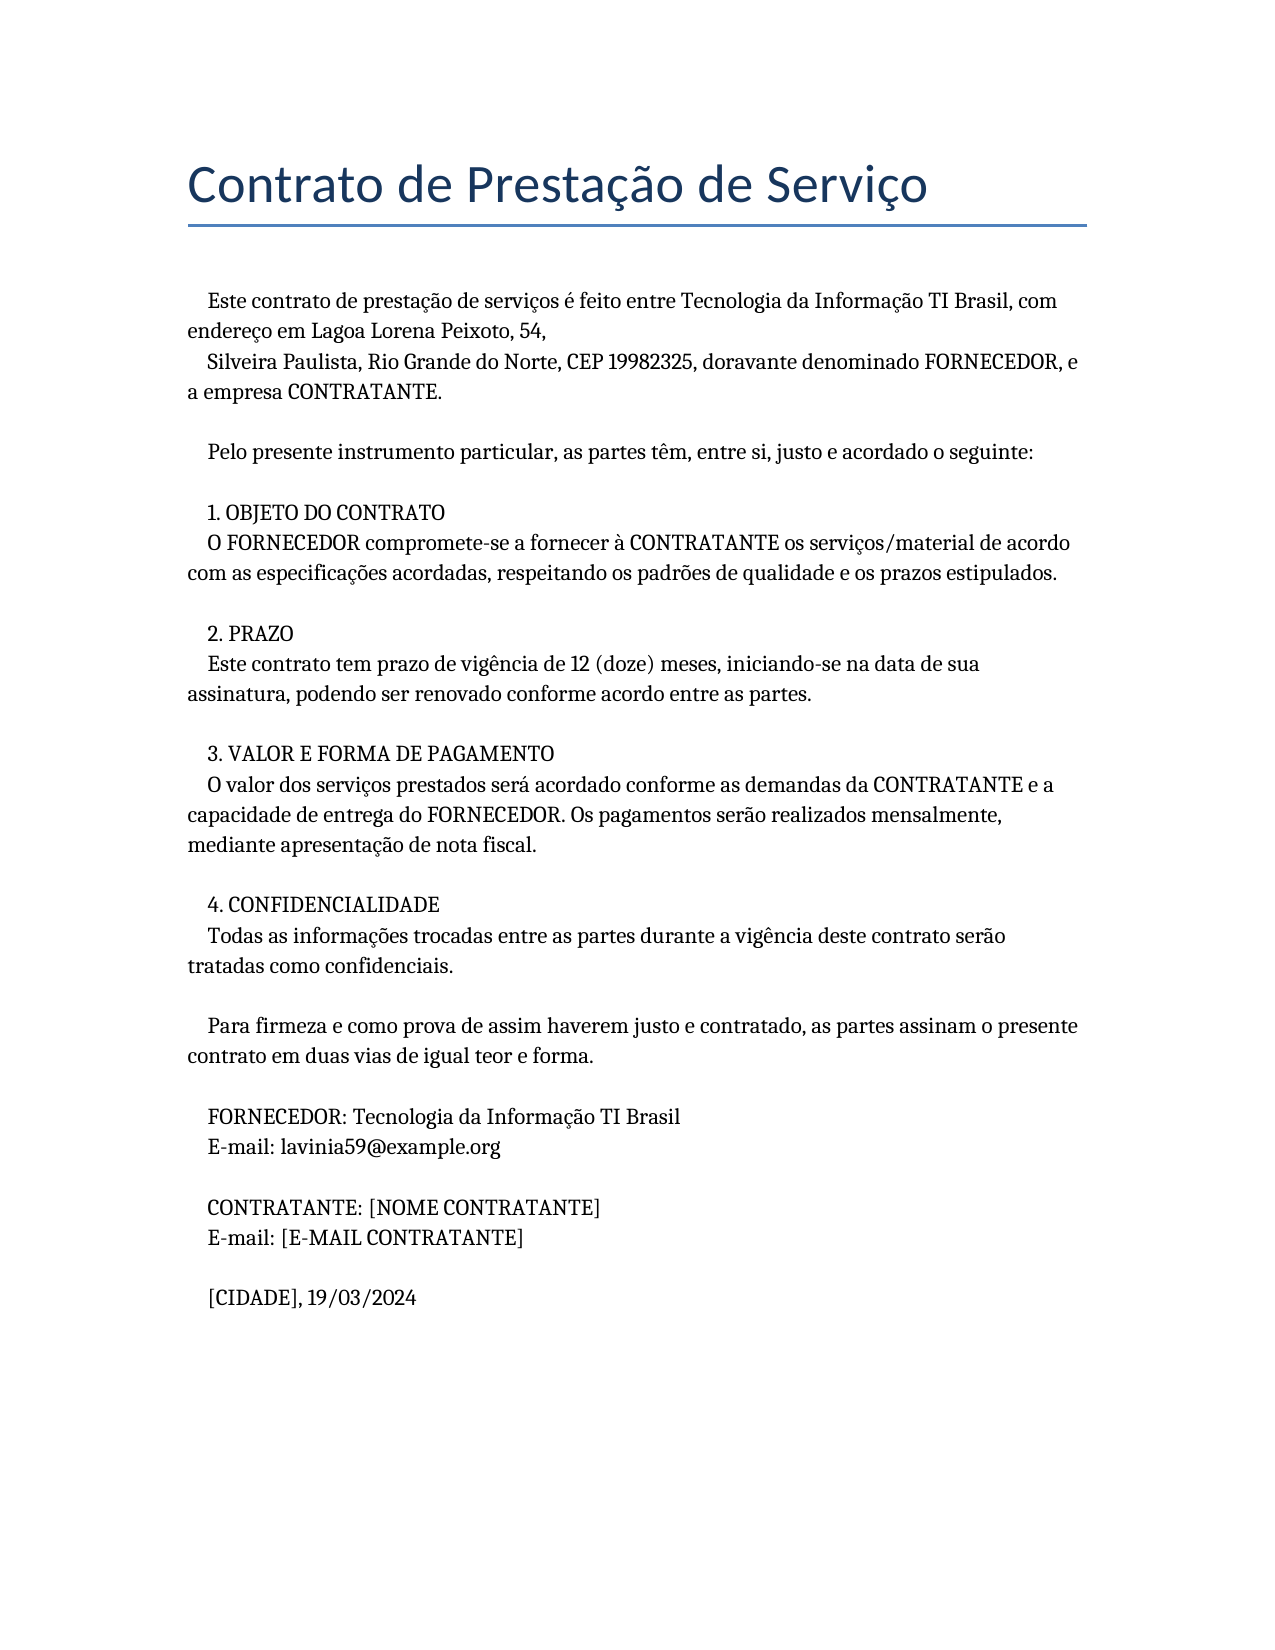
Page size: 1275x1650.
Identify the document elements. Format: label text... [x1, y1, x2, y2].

text Este contrato de prestação de serviços é feito entre Tecnologia da Informação TI Brasil, com endereço em Lagoa Lorena Peixoto, 54, Silveira Paulista, Rio Grande do Norte, CEP 19982325, doravante denominado FORNECEDOR, e a empresa CONTRATANTE. Pelo presente instrumento particular, as partes têm, entre si, justo e acordado o seguinte: 1. OBJETO DO CONTRATO O FORNECEDOR compromete-se a fornecer à CONTRATANTE os serviços/material de acordo com as especificações acordadas, respeitando os padrões de qualidade e os prazos estipulados. 2. PRAZO Este contrato tem prazo de vigência de 12 (doze) meses, iniciando-se na data de sua assinatura, podendo ser renovado conforme acordo entre as partes. 3. VALOR E FORMA DE PAGAMENTO O valor dos serviços prestados será acordado conforme as demandas da CONTRATANTE e a capacidade de entrega do FORNECEDOR. Os pagamentos serão realizados mensalmente, mediante apresentação de nota fiscal. 4. CONFIDENCIALIDADE Todas as informações trocadas entre as partes durante a vigência deste contrato serão tratadas como confidenciais. Para firmeza e como prova de assim haverem justo e contratado, as partes assinam o presente contrato em duas vias de igual teor e forma. FORNECEDOR: Tecnologia da Informação TI Brasil E-mail: lavinia59@example.org CONTRATANTE: [NOME CONTRATANTE] E-mail: [E-MAIL CONTRATANTE] [CIDADE], 19/03/2024 [187, 258, 1087, 1341]
title Contrato de Prestação de Serviço [187, 150, 1087, 227]
